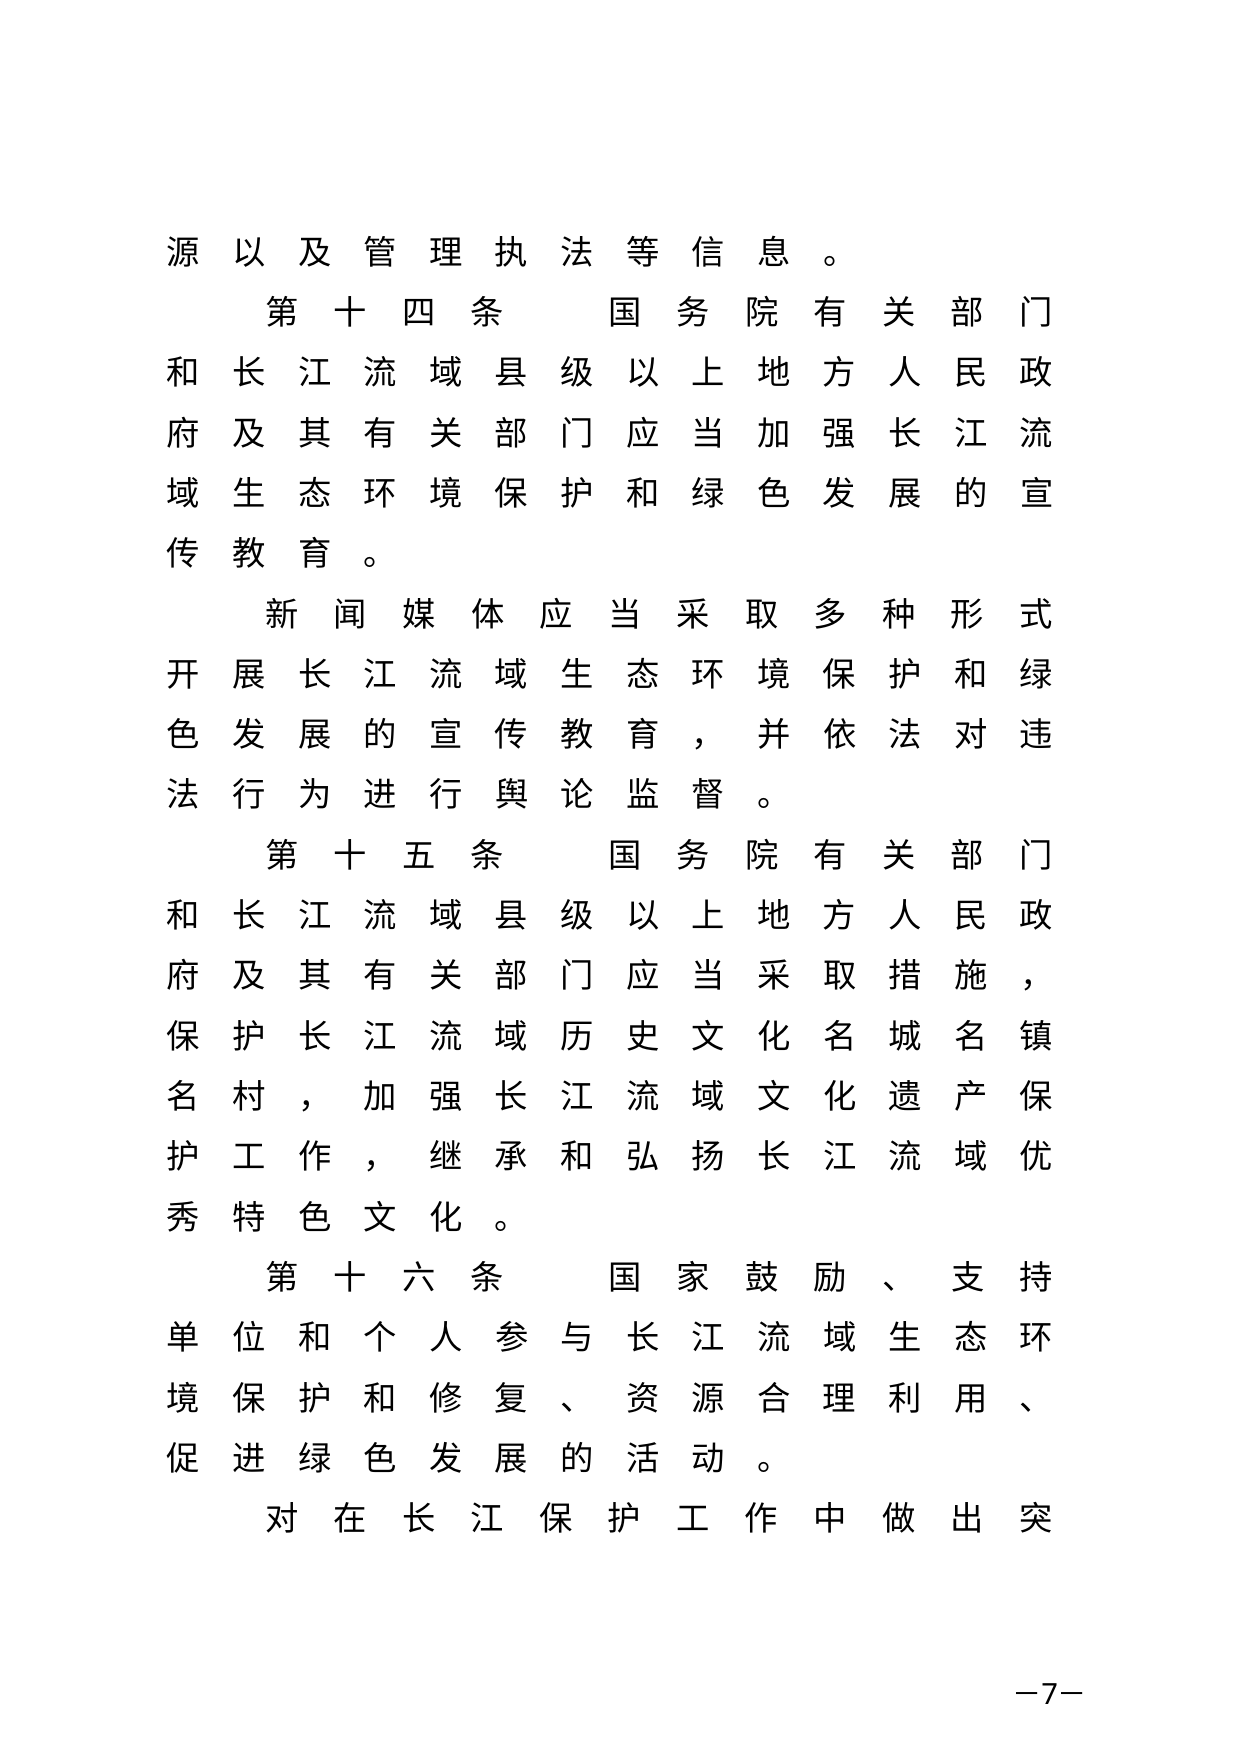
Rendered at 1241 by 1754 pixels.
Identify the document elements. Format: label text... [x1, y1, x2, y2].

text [167, 219, 1085, 280]
text 新闻媒体应当采取多种形式开展长江流域生态环境保护和绿色发展的宣传教育，并依法对违法行为进行舆论监督。 [167, 581, 1085, 822]
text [167, 1486, 1085, 1546]
text 第十六条 国家鼓励、支持单位和个人参与长江流域生态环境保护和修复、资源合理利用、促进绿色发展的活动。 [167, 1245, 1085, 1486]
text 第十四条 国务院有关部门和长江流域县级以上地方人民政府及其有关部门应当加强长江流域生态环境保护和绿色发展的宣传教育。 [167, 280, 1085, 581]
text 第十五条 国务院有关部门和长江流域县级以上地方人民政府及其有关部门应当采取措施，保护长江流域历史文化名城名镇名村，加强长江流域文化遗产保护工作，继承和弘扬长江流域优秀特色文化。 [167, 822, 1085, 1245]
